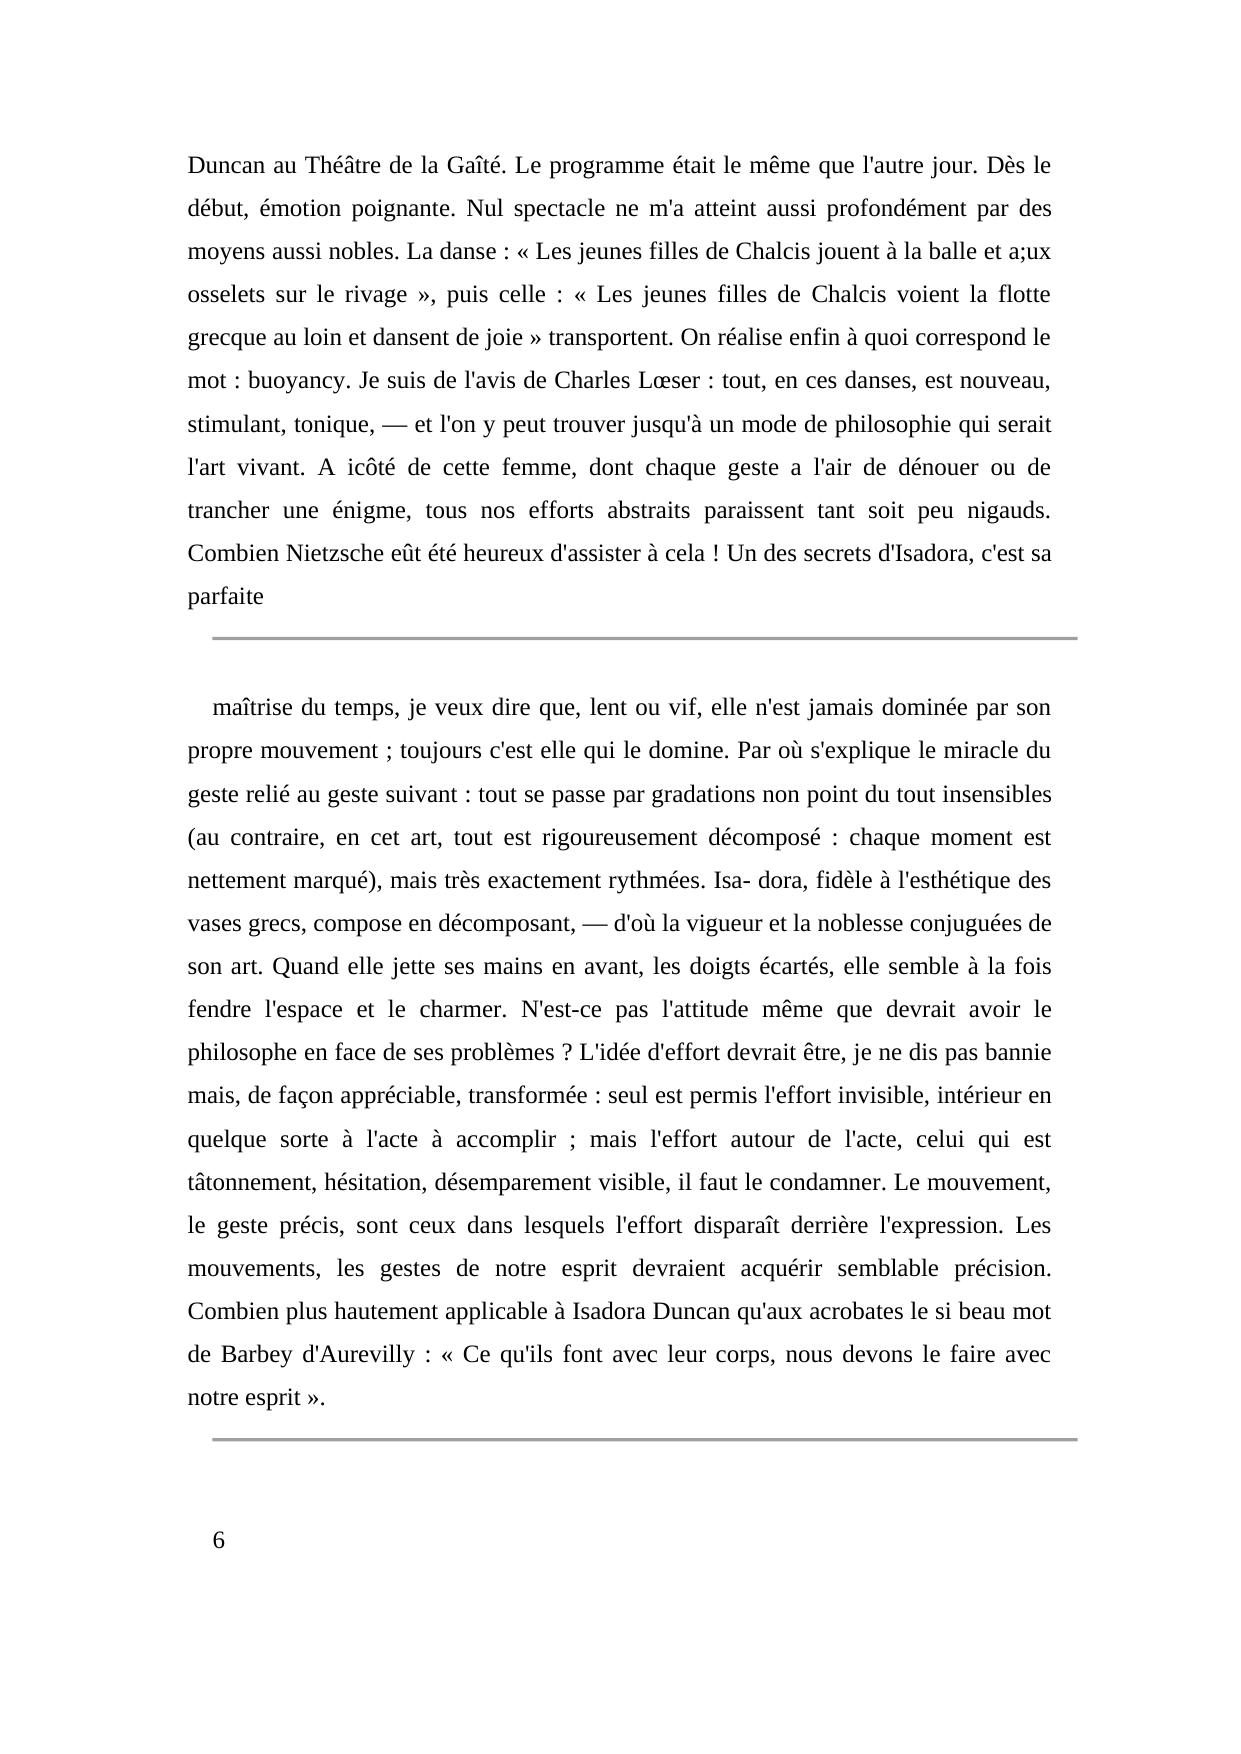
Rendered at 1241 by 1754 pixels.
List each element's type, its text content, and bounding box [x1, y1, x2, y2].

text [187, 150, 1053, 610]
text maîtrise du temps, je veux dire que, lent ou vif, elle n'est jamais dominée par son propre mouvement ; toujours c'est elle qui le domine. Par où s'explique le miracle du geste relié au geste suivant : tout se passe par gradations non point du tout insensibles (au contraire, en cet art, tout est rigoureusement décomposé : chaque moment est nettement marqué), mais très exactement rythmées. Isa- dora, fidèle à l'esthétique des vases grecs, compose en décomposant, — d'où la vigueur et la noblesse conjuguées de son art. Quand elle jette ses mains en avant, les doigts écartés, elle semble à la fois fendre l'espace et le charmer. N'est-ce pas l'attitude même que devrait avoir le philosophe en face de ses problèmes ? L'idée d'effort devrait être, je ne dis pas bannie mais, de façon appréciable, transformée : seul est permis l'effort invisible, intérieur en quelque sorte à l'acte à accomplir ; mais l'effort autour de l'acte, celui qui est tâtonnement, hésitation, désemparement visible, il faut le condamner. Le mouvement, le geste précis, sont ceux dans lesquels l'effort disparaît derrière l'expression. Les mouvements, les gestes de notre esprit devraient acquérir semblable précision. Combien plus hautement applicable à Isadora Duncan qu'aux acrobates le si beau mot de Barbey d'Aurevilly : « Ce qu'ils font avec leur corps, nous devons le faire avec notre esprit ». [187, 692, 1053, 1411]
